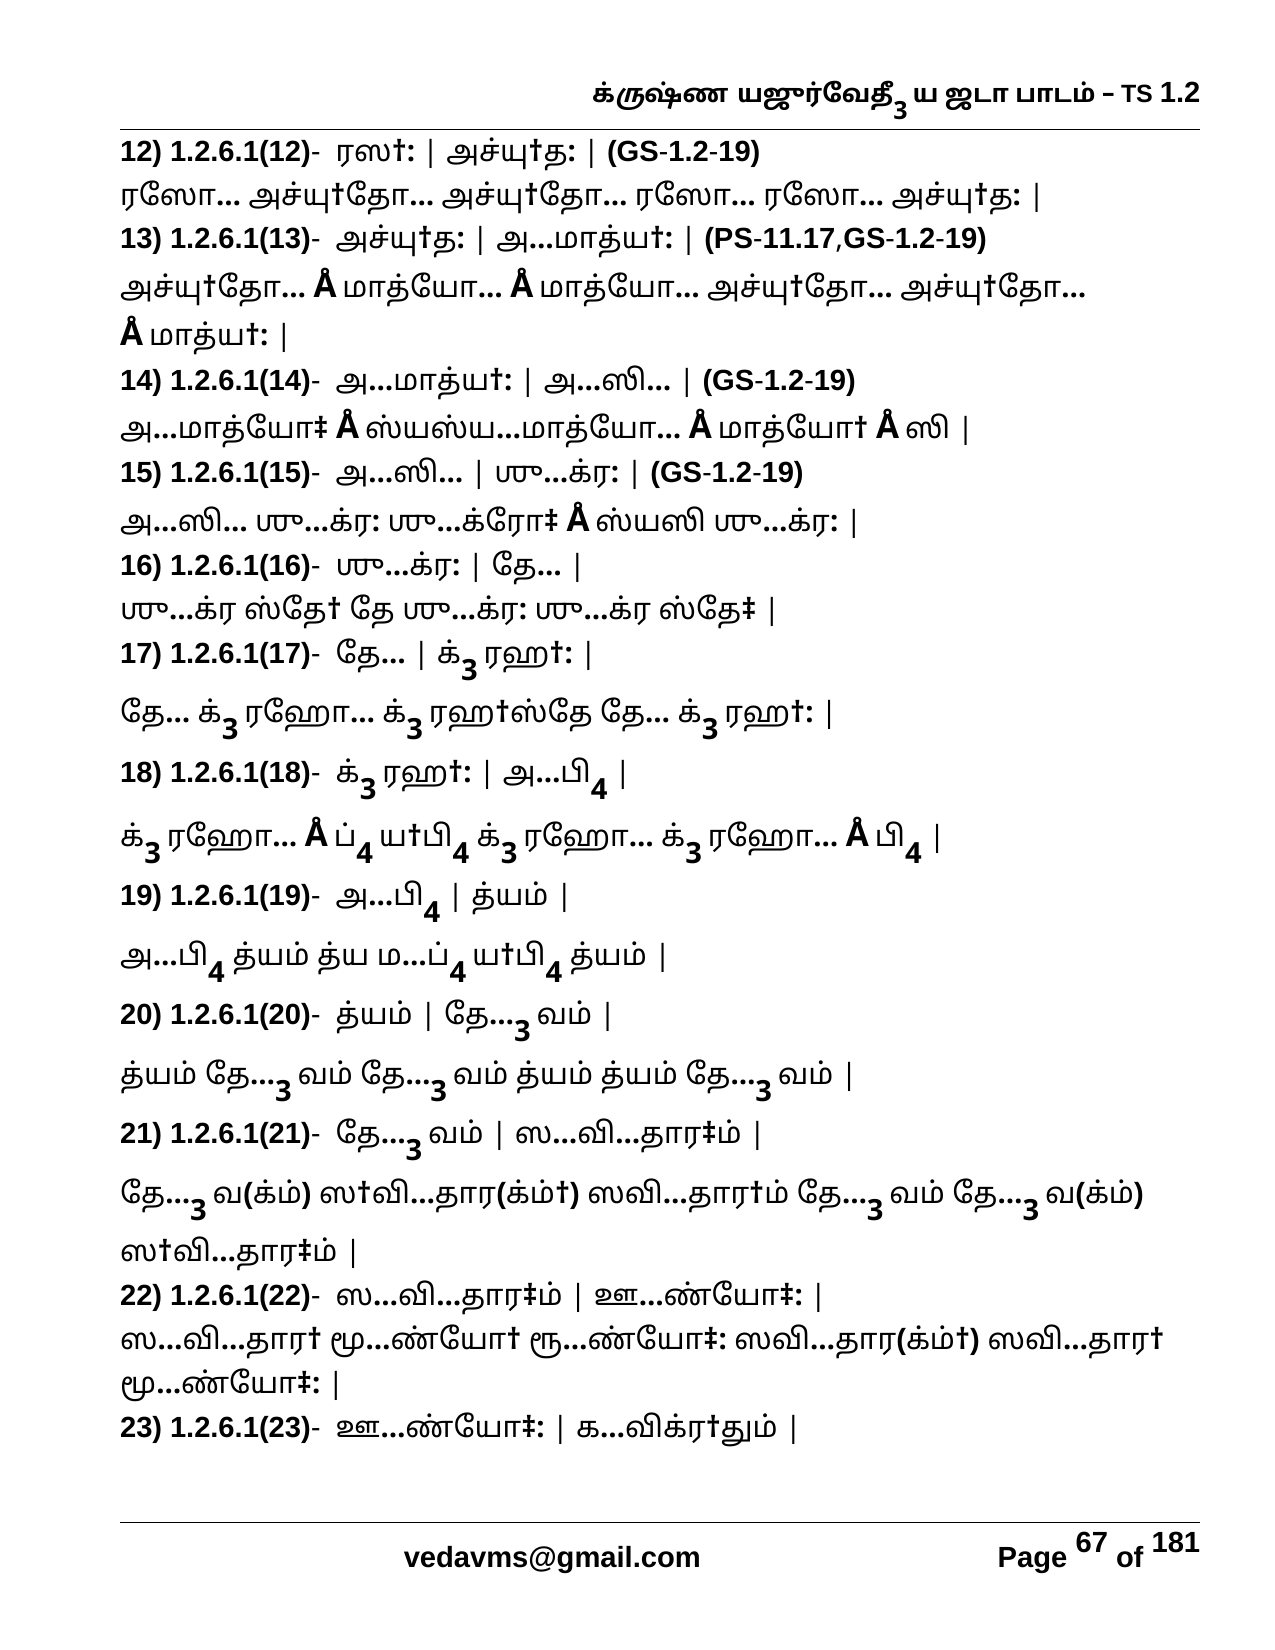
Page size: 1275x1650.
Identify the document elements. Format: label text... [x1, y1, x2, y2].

text 14) 1.2.6.1(14)- அ…மாத்ய†: | அ…ஸி… | (GS-1.2-19) [120, 359, 1200, 401]
text தே…3வ(க்ம்) ஸ†வி…தார(க்ம்†) ஸவி…தார†ம் தே…3வம் தே…3வ(க்ம்) ஸ†வி…தார‡ம் | [120, 1172, 1200, 1272]
text 23) 1.2.6.1(23)- ஊ…ண்யோ‡: | க…விக்ர†தும் | [120, 1406, 1200, 1448]
text 21) 1.2.6.1(21)- தே…3வம் | ஸ…வி…தார‡ம் | [120, 1112, 1200, 1169]
text க்3ரஹோ… Åப்4ய†பி4 க்3ரஹோ… க்3ரஹோ… Åபி4 | [120, 810, 1200, 872]
text அ…ஸி… ஶு…க்ர: ஶு…க்ரோ‡ Åஸ்யஸி ஶு…க்ர: | [120, 495, 1200, 542]
text 22) 1.2.6.1(22)- ஸ…வி…தார‡ம் | ஊ…ண்யோ‡: | [120, 1274, 1200, 1316]
text 12) 1.2.6.1(12)- ரஸ†: | அச்யு†த: | (GS-1.2-19) [120, 130, 1200, 172]
text 15) 1.2.6.1(15)- அ…ஸி… | ஶு…க்ர: | (GS-1.2-19) [120, 451, 1200, 493]
text அ…மாத்யோ‡ Åஸ்யஸ்ய…மாத்யோ… Åமாத்யோ† Åஸி | [120, 403, 1200, 449]
text 13) 1.2.6.1(13)- அச்யு†த: | அ…மாத்ய†: | (PS-11.17,GS-1.2-19) [120, 218, 1200, 259]
text 16) 1.2.6.1(16)- ஶு…க்ர: | தே… | [120, 544, 1200, 586]
text த்யம் தே…3வம் தே…3வம் த்யம் த்யம் தே…3வம் | [120, 1053, 1200, 1110]
text 19) 1.2.6.1(19)- அ…பி4 | த்யம் | [120, 874, 1200, 931]
text ரஸோ… அச்யு†தோ… அச்யு†தோ… ரஸோ… ரஸோ… அச்யு†த: | [120, 174, 1200, 216]
text 18) 1.2.6.1(18)- க்3ரஹ†: | அ…பி4 | [120, 751, 1200, 808]
text அச்யு†தோ… Åமாத்யோ… Åமாத்யோ… அச்யு†தோ… அச்யு†தோ… Åமாத்ய†: | [120, 262, 1200, 357]
text தே… க்3ரஹோ… க்3ரஹ†ஸ்தே தே… க்3ரஹ†: | [120, 691, 1200, 748]
text 17) 1.2.6.1(17)- தே… | க்3ரஹ†: | [120, 632, 1200, 689]
text ஸ…வி…தார† மூ…ண்யோ† ரூ…ண்யோ‡: ஸவி…தார(க்ம்†) ஸவி…தார† மூ…ண்யோ‡: | [120, 1318, 1200, 1404]
text ஶு…க்ர ஸ்தே† தே ஶு…க்ர: ஶு…க்ர ஸ்தே‡ | [120, 588, 1200, 630]
text அ…பி4 த்யம் த்ய ம…ப்4ய†பி4 த்யம் | [120, 934, 1200, 991]
text 20) 1.2.6.1(20)- த்யம் | தே…3வம் | [120, 993, 1200, 1050]
